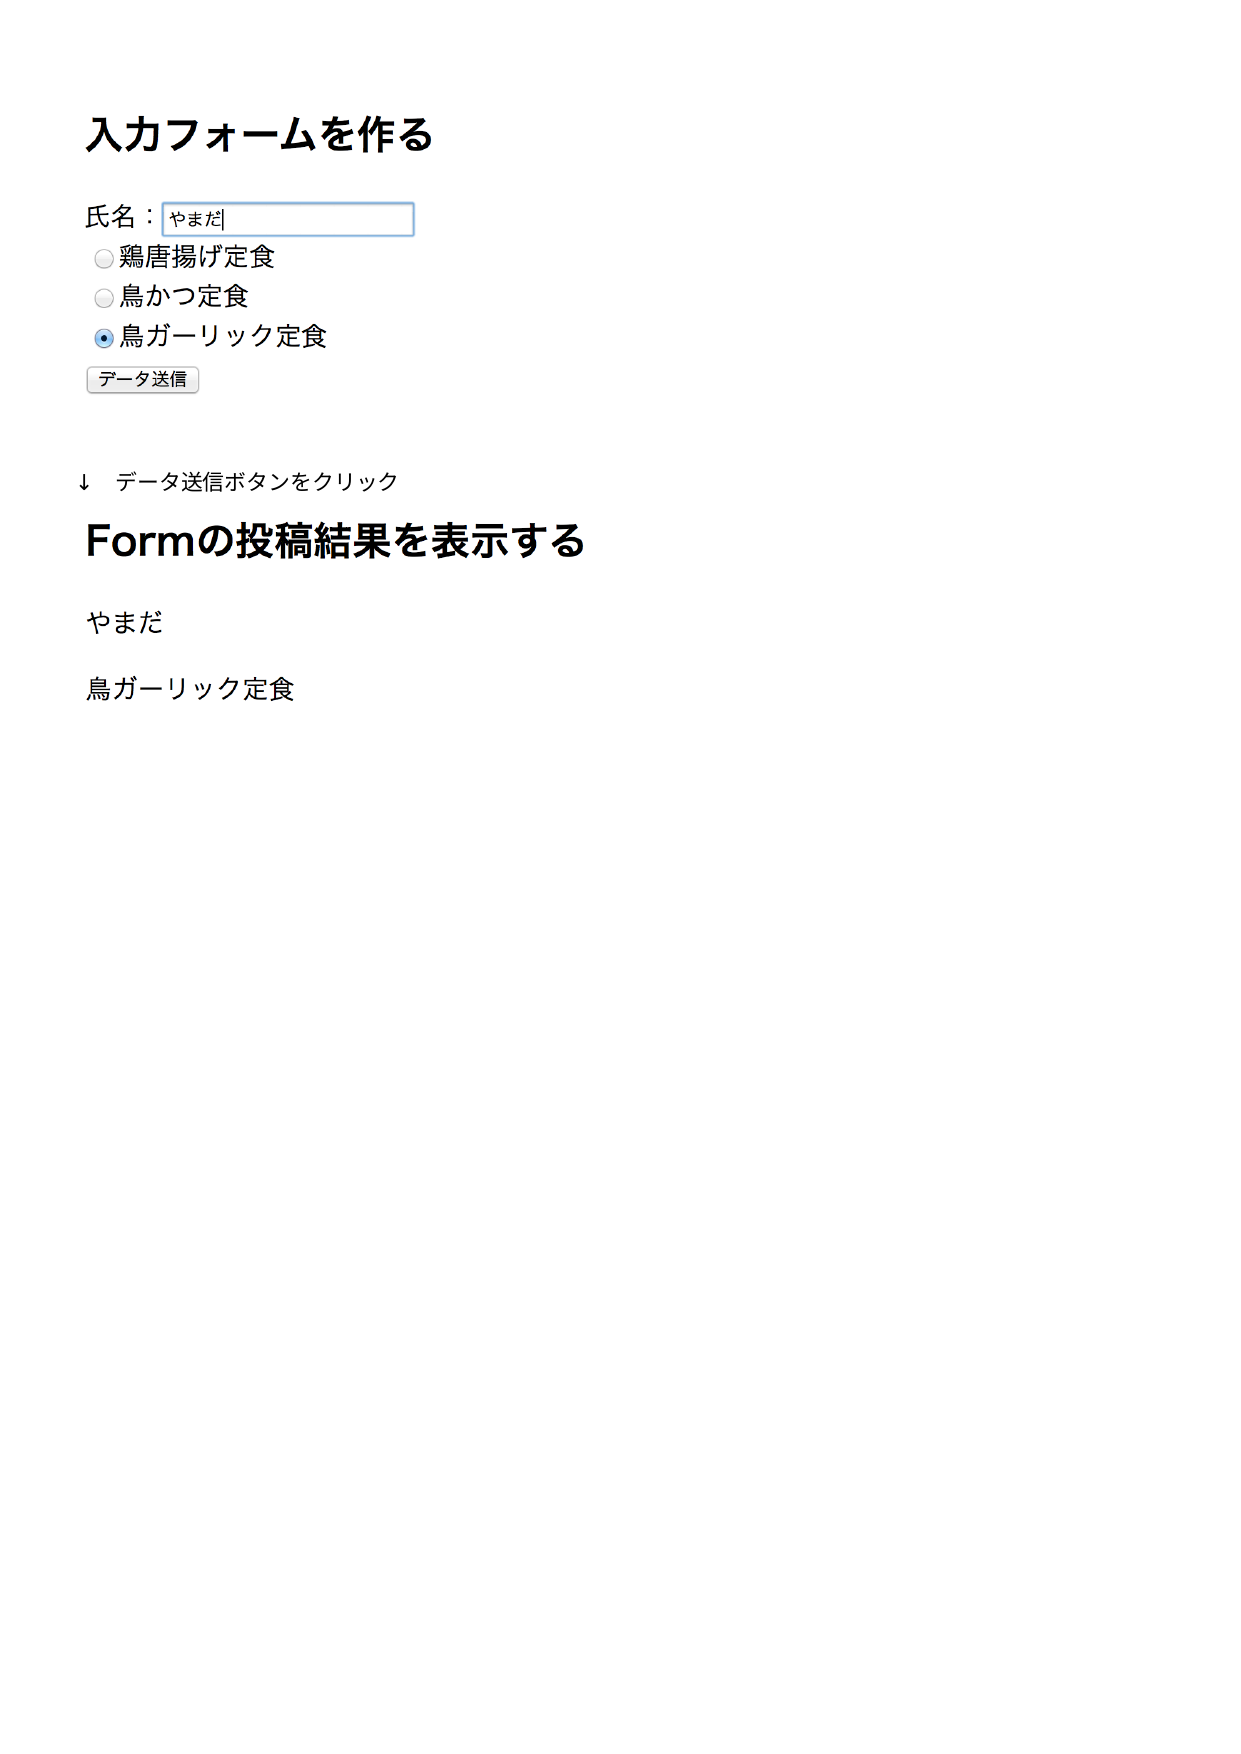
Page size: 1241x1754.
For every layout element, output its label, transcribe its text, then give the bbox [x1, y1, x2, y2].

picture [75, 85, 544, 427]
text ↓ データ送信ボタンをクリック [75, 460, 1165, 502]
picture [75, 502, 633, 735]
